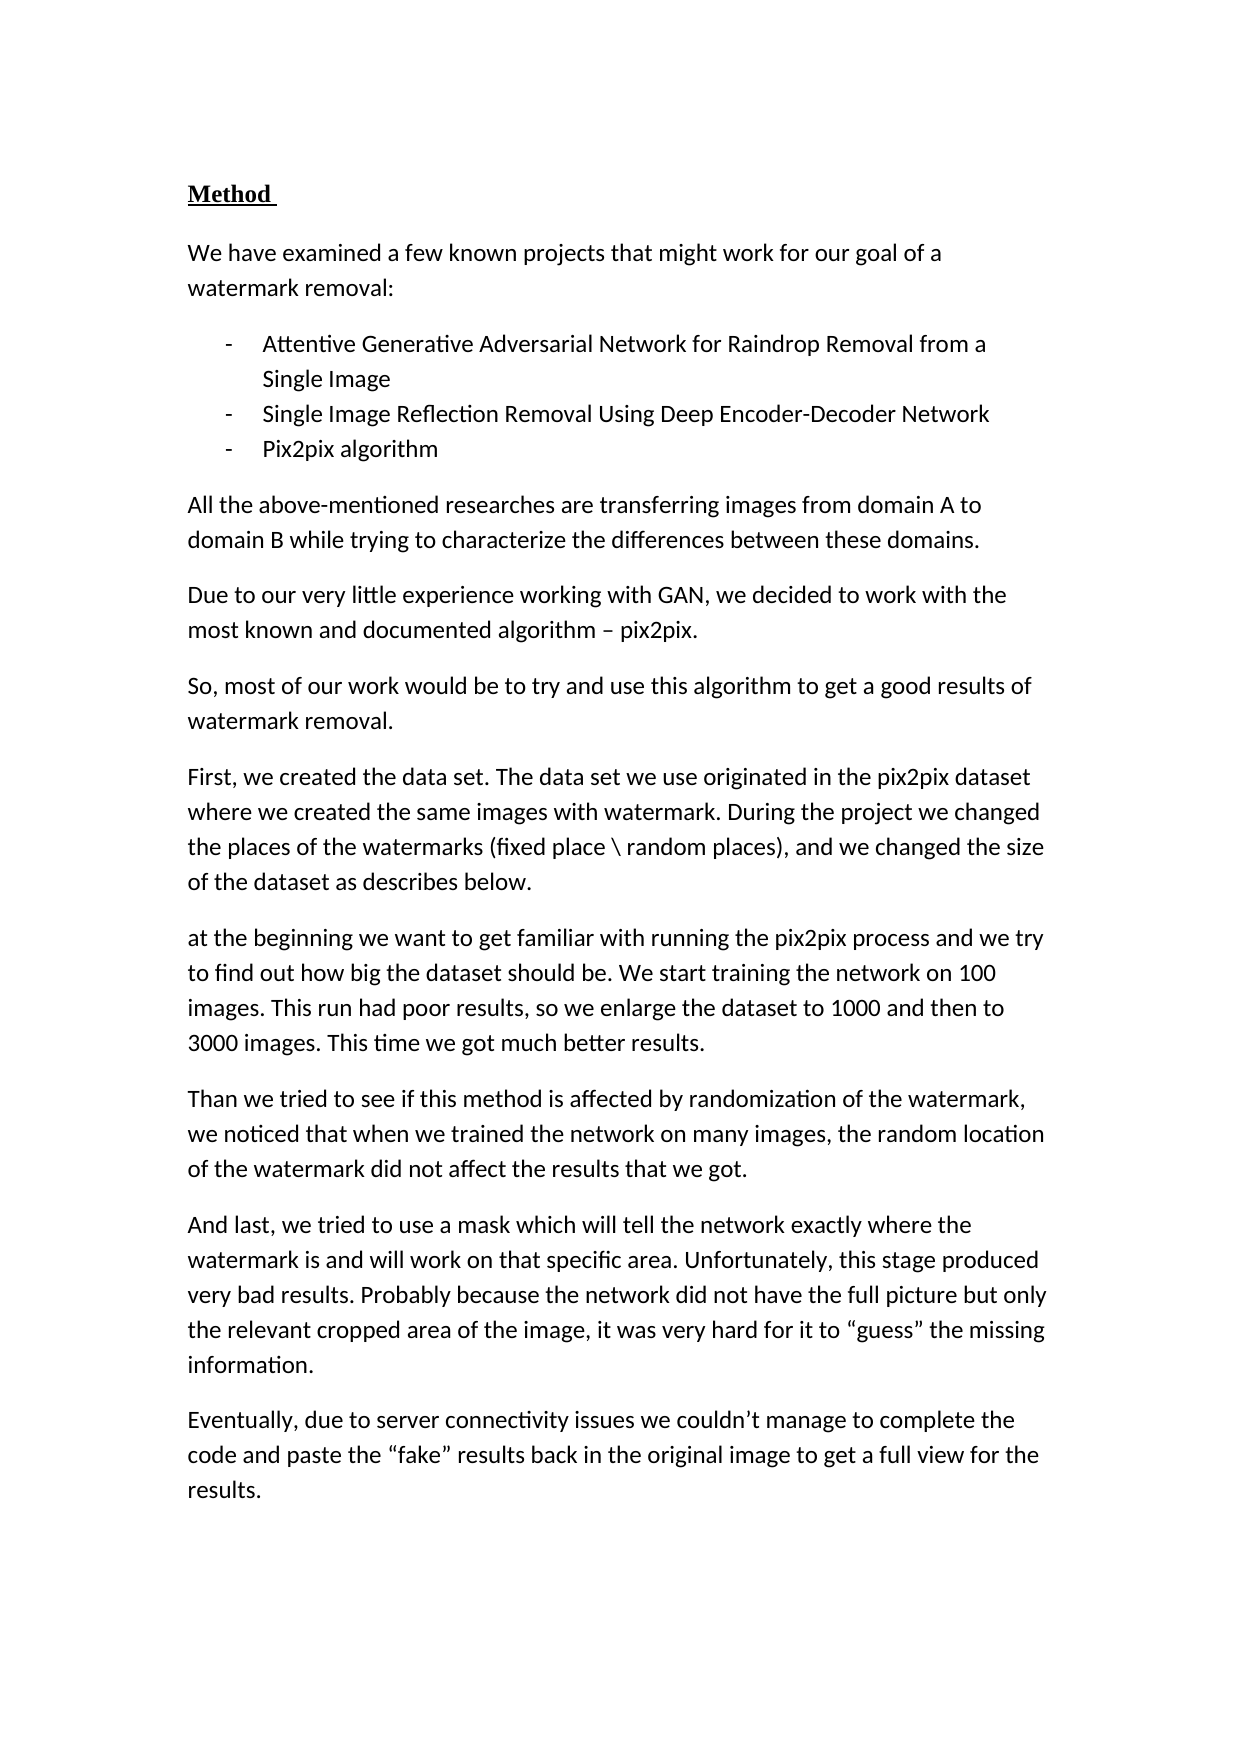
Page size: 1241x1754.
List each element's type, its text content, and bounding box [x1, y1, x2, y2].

text We have examined a few known projects that might work for our goal of a watermark removal: [187, 237, 1053, 303]
text at the beginning we want to get familiar with running the pix2pix process and we try to find out how big the dataset should be. We start training the network on 100 images. This run had poor results, so we enlarge the dataset to 1000 and then to 3000 images. This time we got much better results. [187, 922, 1053, 1058]
text Than we tried to see if this method is affected by randomization of the watermark, we noticed that when we trained the network on many images, the random location of the watermark did not affect the results that we got. [187, 1083, 1053, 1183]
text Eventually, due to server connectivity issues we couldn’t manage to complete the code and paste the “fake” results back in the original image to get a full view for the results. [187, 1404, 1053, 1505]
list Attentive Generative Adversarial Network for Raindrop Removal from a Single Image [225, 328, 1053, 393]
text All the above-mentioned researches are transferring images from domain A to domain B while trying to characterize the differences between these domains. [187, 489, 1053, 554]
text And last, we tried to use a mask which will tell the network exactly where the watermark is and will work on that specific area. Unfortunately, this stage produced very bad results. Probably because the network did not have the full picture but only the relevant cropped area of the image, it was very hard for it to “guess” the missing information. [187, 1209, 1053, 1379]
subtitle Method [187, 179, 1053, 208]
text First, we created the data set. The data set we use originated in the pix2pix dataset where we created the same images with watermark. During the project we changed the places of the watermarks (fixed place \ random places), and we changed the size of the dataset as describes below. [187, 761, 1053, 897]
text Due to our very little experience working with GAN, we decided to work with the most known and documented algorithm – pix2pix. [187, 579, 1053, 645]
text So, most of our work would be to try and use this algorithm to get a good results of watermark removal. [187, 670, 1053, 736]
list Single Image Reflection Removal Using Deep Encoder-Decoder Network [225, 398, 1053, 428]
list Pix2pix algorithm [225, 433, 1053, 463]
